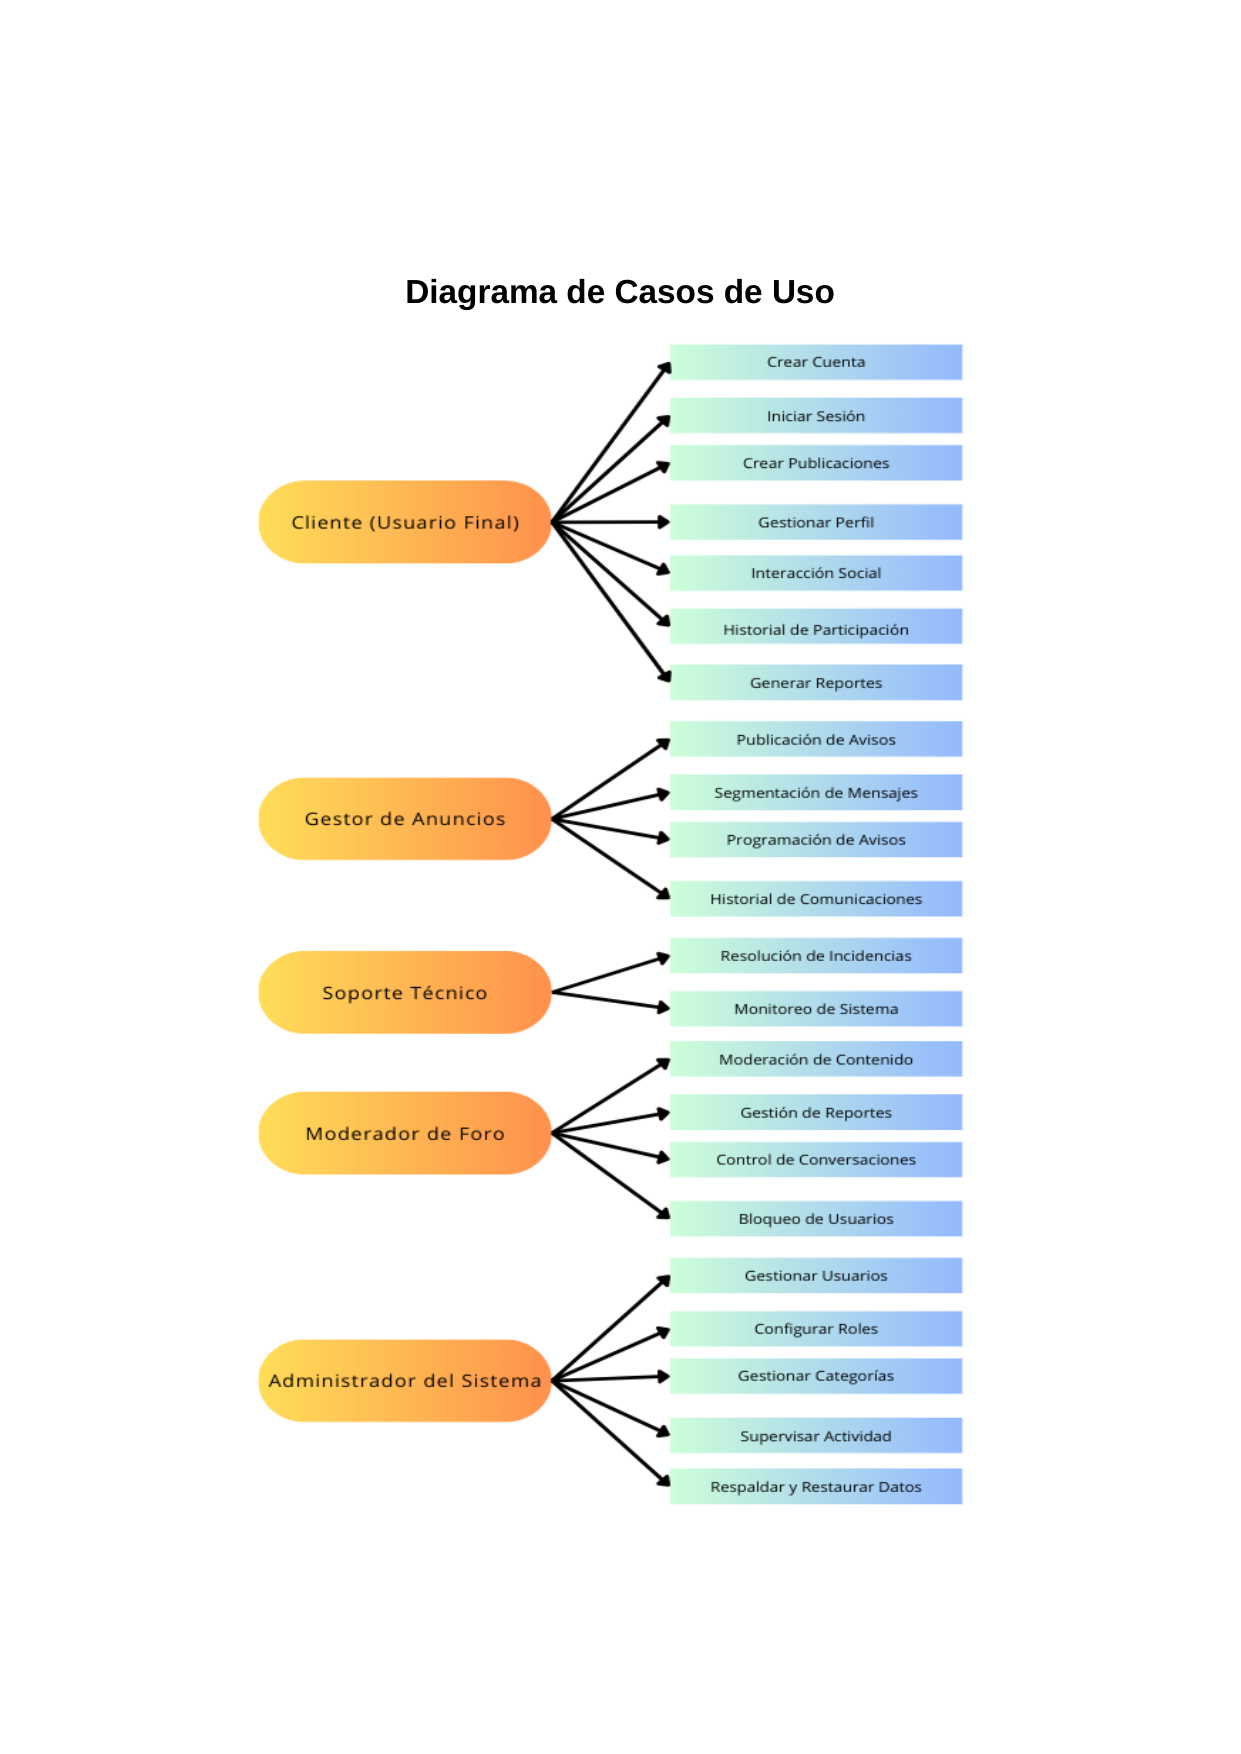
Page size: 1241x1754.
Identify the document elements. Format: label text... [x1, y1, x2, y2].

picture [255, 325, 985, 1534]
subtitle Diagrama de Casos de Uso [150, 272, 1090, 311]
